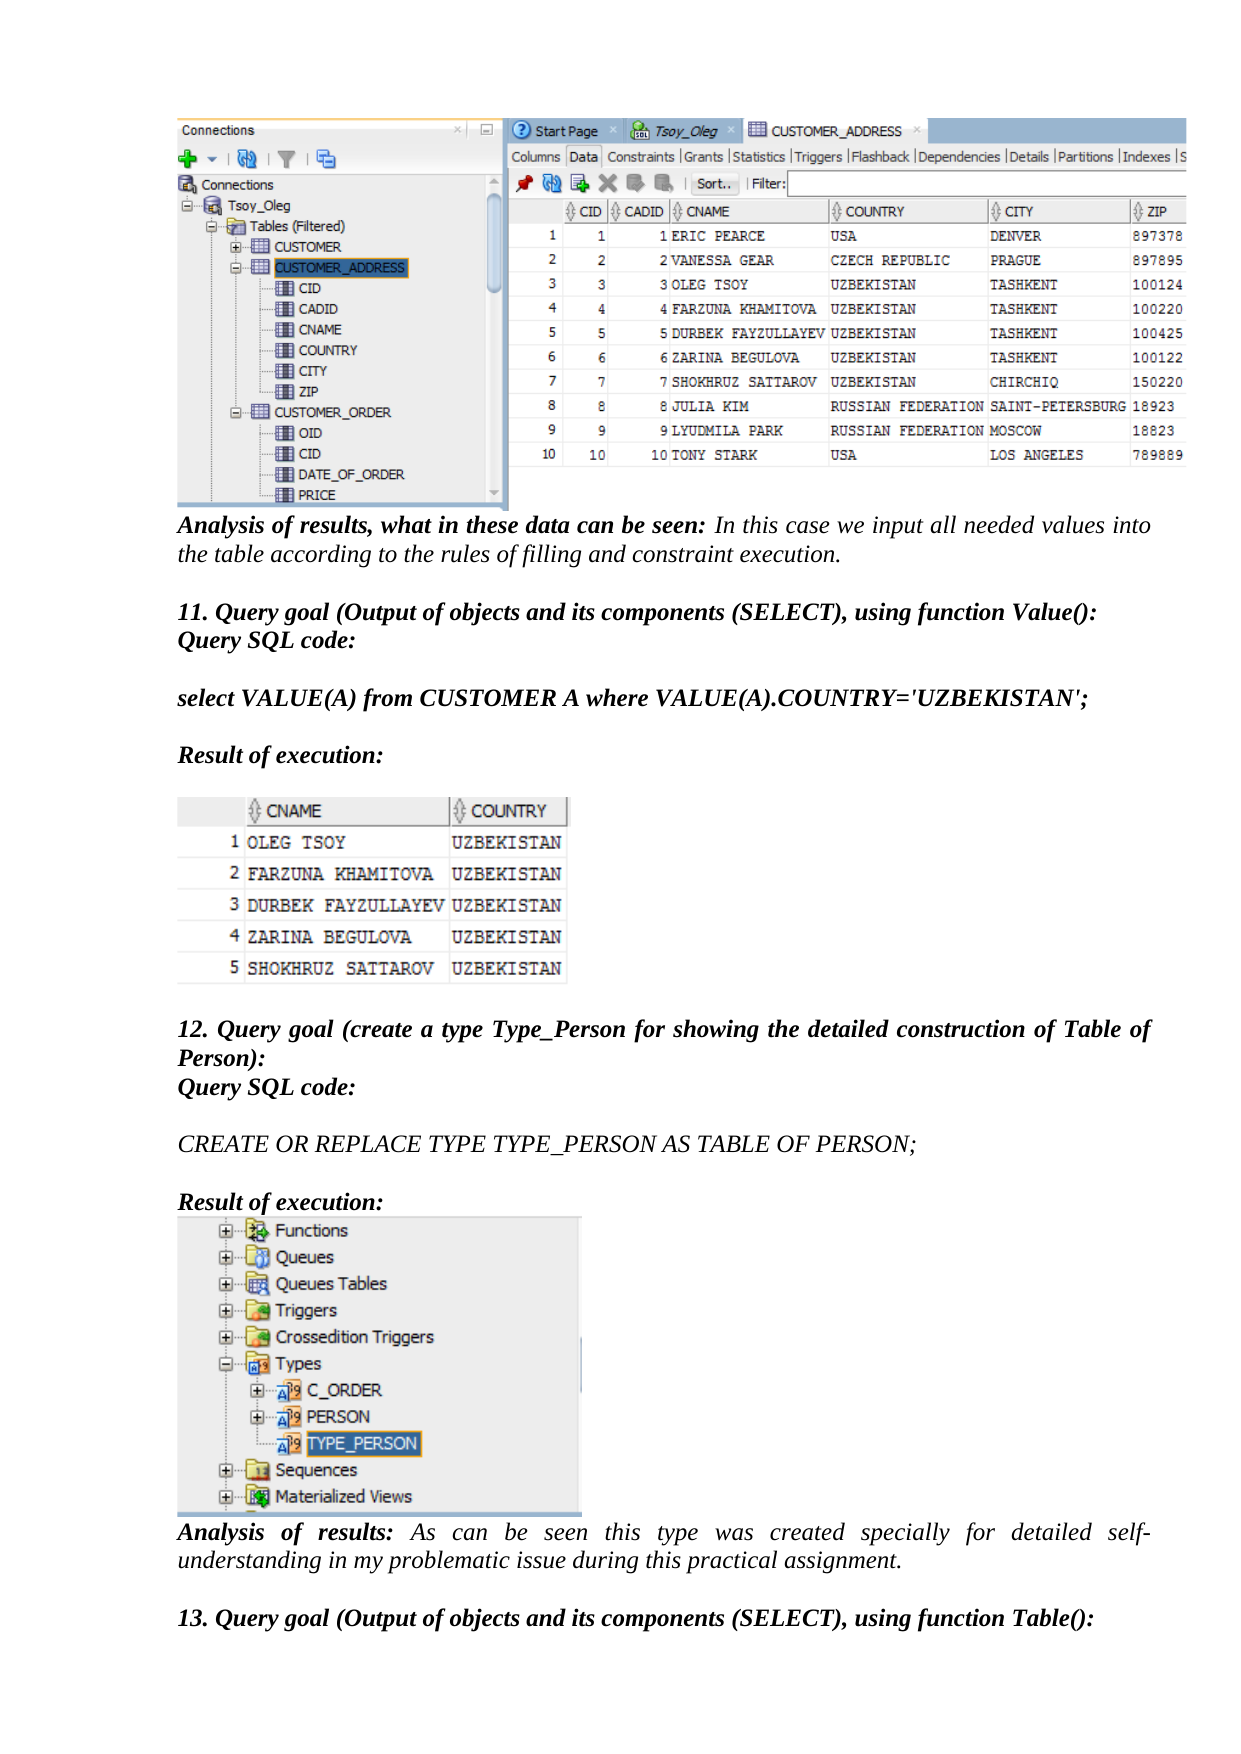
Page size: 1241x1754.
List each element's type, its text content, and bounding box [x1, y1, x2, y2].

text Analysis of results: As can be seen this type was created specially for detailed self-understanding in my problematic issue during this practical assignment. [177, 1517, 1152, 1574]
picture [177, 118, 1187, 511]
text Result of execution: [177, 740, 1152, 769]
picture [177, 797, 571, 986]
text Query SQL code: [177, 1072, 1152, 1100]
text 11. Query goal (Output of objects and its components (SELECT), using function Value(): [177, 597, 1152, 625]
text Analysis of results, what in these data can be seen: In this case we input all needed values into the table according to the rules of filling and constraint execution. [177, 511, 1152, 568]
text 12. Query goal (create a type Type_Person for showing the detailed construction of Table of Person): [177, 1014, 1152, 1072]
picture [177, 1215, 582, 1517]
text 13. Query goal (Output of objects and its components (SELECT), using function Table(): [177, 1603, 1152, 1632]
text Result of execution: [177, 1187, 1152, 1215]
text Query SQL code: [177, 625, 1152, 654]
text CREATE OR REPLACE TYPE TYPE_PERSON AS TABLE OF PERSON; [177, 1129, 1152, 1158]
text select VALUE(A) from CUSTOMER A where VALUE(A).COUNTRY='UZBEKISTAN'; [177, 683, 1152, 712]
